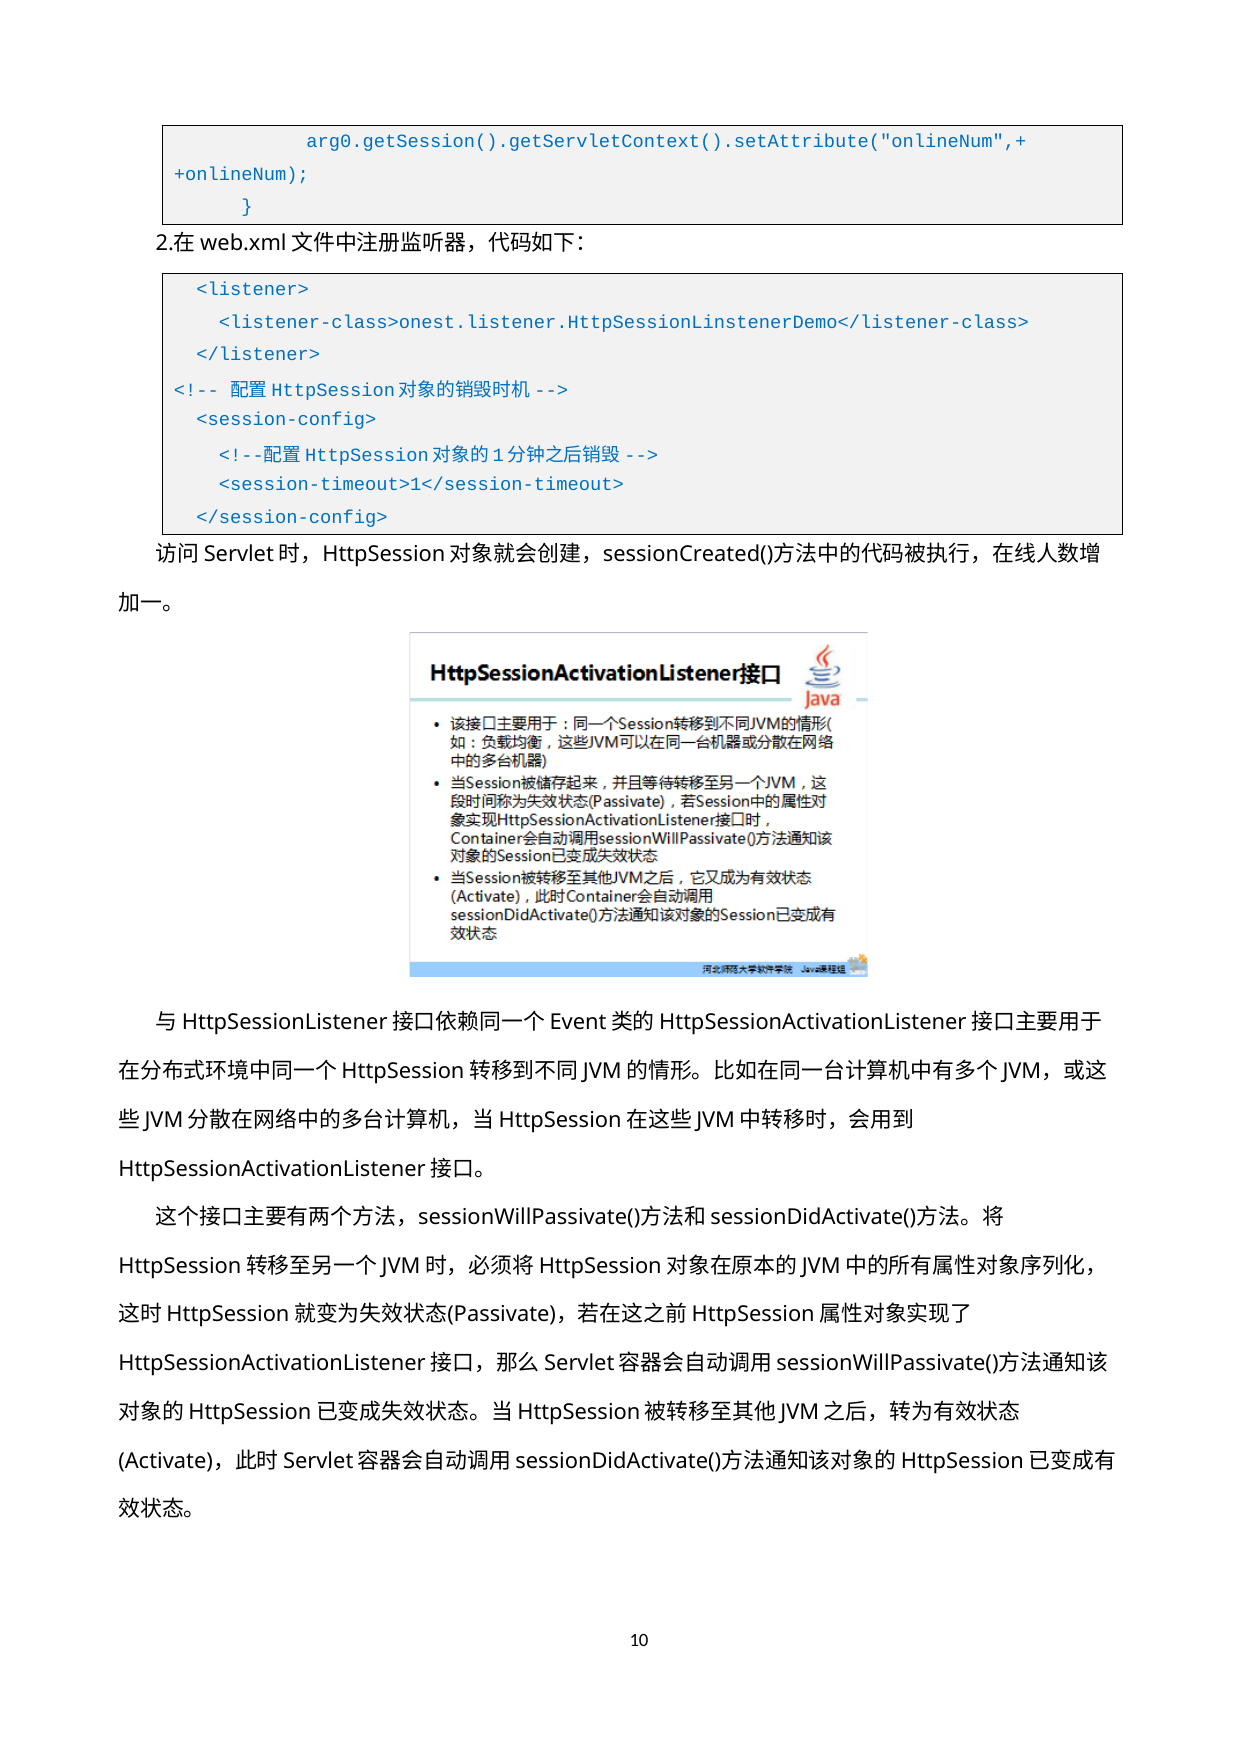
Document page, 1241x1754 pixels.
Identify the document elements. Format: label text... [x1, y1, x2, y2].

text 这个接口主要有两个方法，sessionWillPassivate()方法和sessionDidActivate()方法。将HttpSession转移至另一个JVM时，必须将HttpSession对象在原本的JVM中的所有属性对象序列化，这时HttpSession就变为失效状态(Passivate)，若在这之前HttpSession属性对象实现了HttpSessionActivationListener接口，那么Servlet容器会自动调用sessionWillPassivate()方法通知该对象的HttpSession已变成失效状态。当HttpSession被转移至其他JVM之后，转为有效状态(Activate)，此时Servlet容器会自动调用sessionDidActivate()方法通知该对象的HttpSession已变成有效状态。 [118, 1198, 1122, 1523]
table_header <listener> <listener-class>onest.listener.HttpSessionLinstenerDemo</listener-class> </listener> <!-- 配置HttpSession对象的销毁时机 --> <session-config> <!--配置HttpSession对象的1分钟之后销毁 --> <session-timeout>1</session-timeout> </session-config> [163, 274, 1122, 534]
text 2.在web.xml文件中注册监听器，代码如下： [118, 225, 1122, 257]
picture [409, 632, 868, 977]
text 与HttpSessionListener接口依赖同一个Event类的HttpSessionActivationListener接口主要用于在分布式环境中同一个HttpSession转移到不同JVM的情形。比如在同一台计算机中有多个JVM，或这些JVM分散在网络中的多台计算机，当HttpSession在这些JVM中转移时，会用到HttpSessionActivationListener接口。 [118, 1004, 1122, 1183]
text 访问Servlet时，HttpSession对象就会创建，sessionCreated()方法中的代码被执行，在线人数增加一。 [118, 535, 1122, 617]
